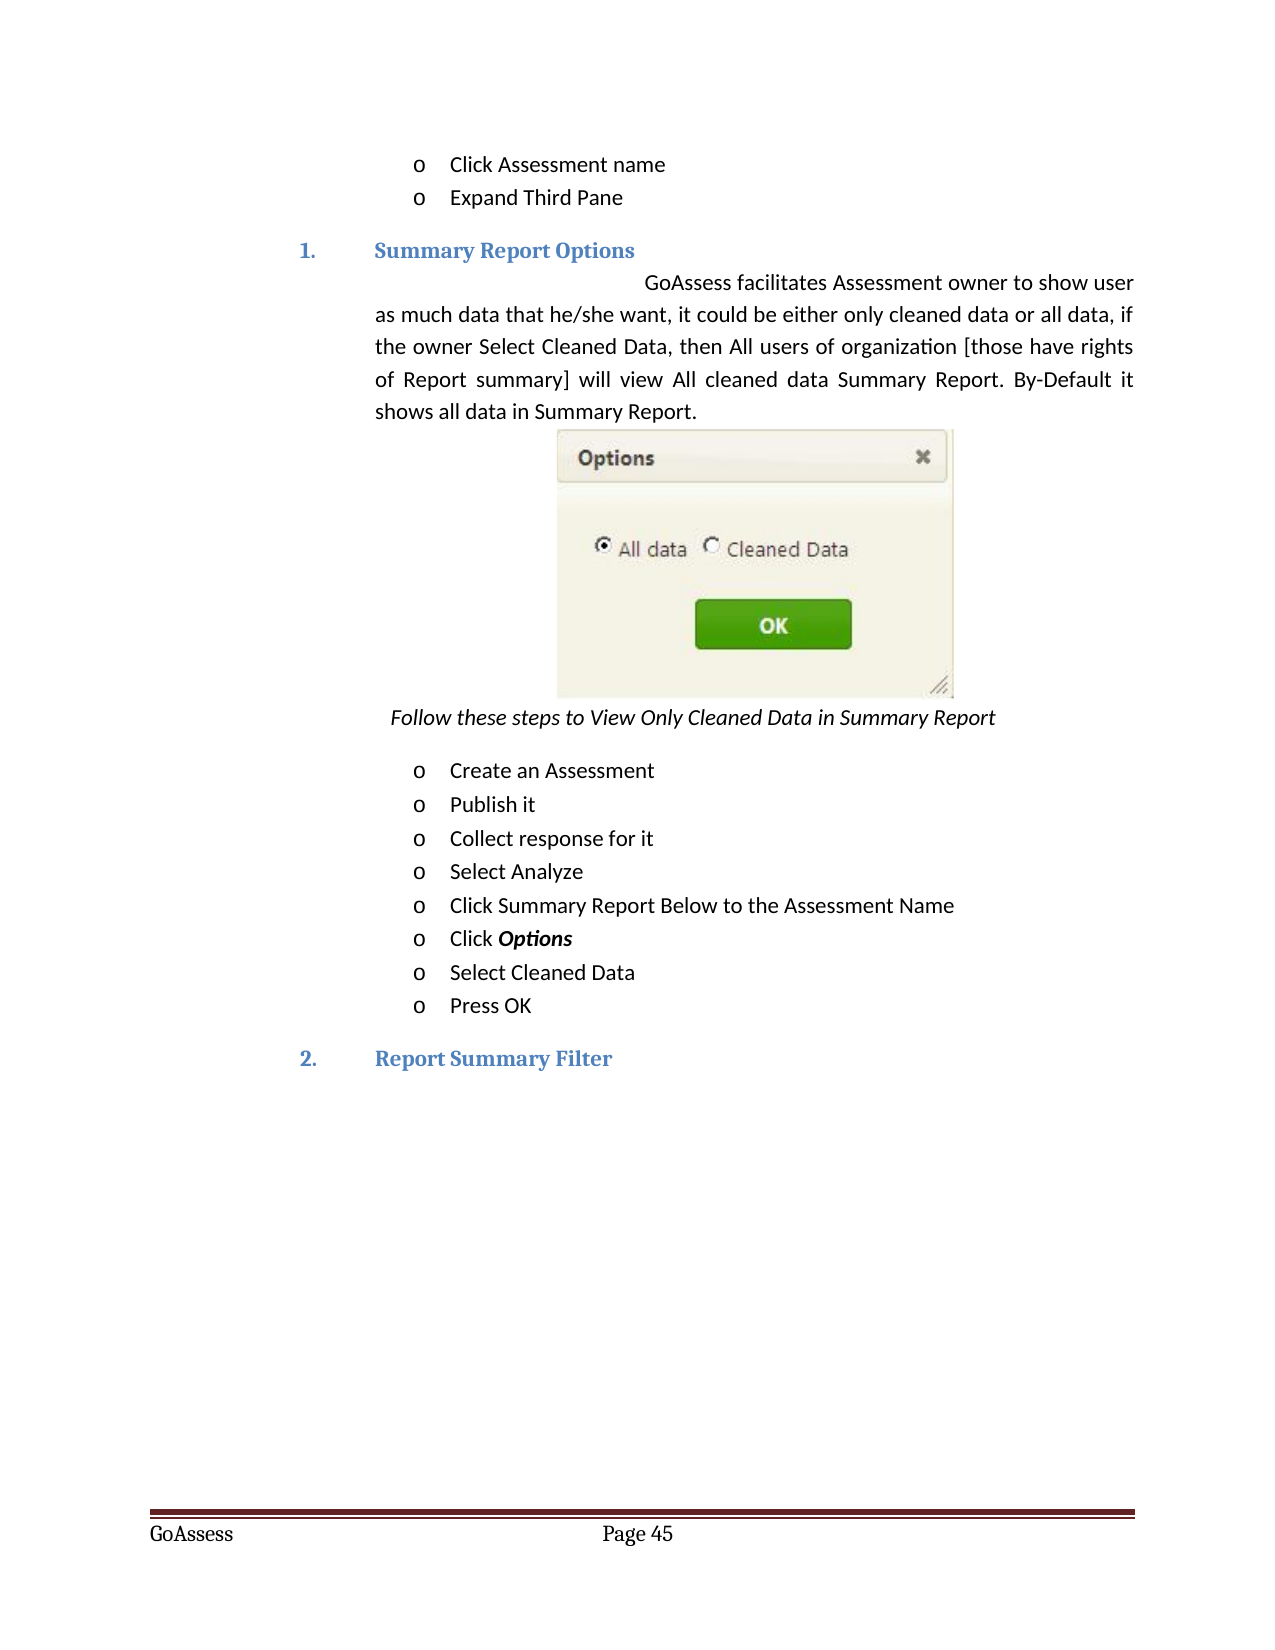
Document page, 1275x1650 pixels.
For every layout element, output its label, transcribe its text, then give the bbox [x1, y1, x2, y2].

subtitle Summary Report Options [300, 238, 1135, 264]
list Publish it [412, 790, 1135, 819]
text Follow these steps to View Only Cleaned Data in Summary Report [375, 703, 1135, 732]
list Press OK [412, 991, 1135, 1021]
list Select Analyze [412, 857, 1135, 886]
list Click Summary Report Below to the Assessment Name [412, 891, 1135, 920]
list Expand Third Pane [412, 183, 1135, 213]
subtitle Report Summary Filter [300, 1046, 1135, 1072]
text GoAssess facilitates Assessment owner to show user as much data that he/she want, it could be either only cleaned data or all data, if the owner Select Cleaned Data, then All users of organization [those have rights of Report summary] will view All cleaned data Summary Report. By-Default it shows all data in Summary Report. [375, 268, 1135, 425]
picture [556, 429, 954, 700]
list Click Options [412, 924, 1135, 953]
list Create an Assessment [412, 757, 1135, 786]
list Collect response for it [412, 824, 1135, 853]
list Click Assessment name [412, 150, 1135, 179]
list Select Cleaned Data [412, 958, 1135, 987]
